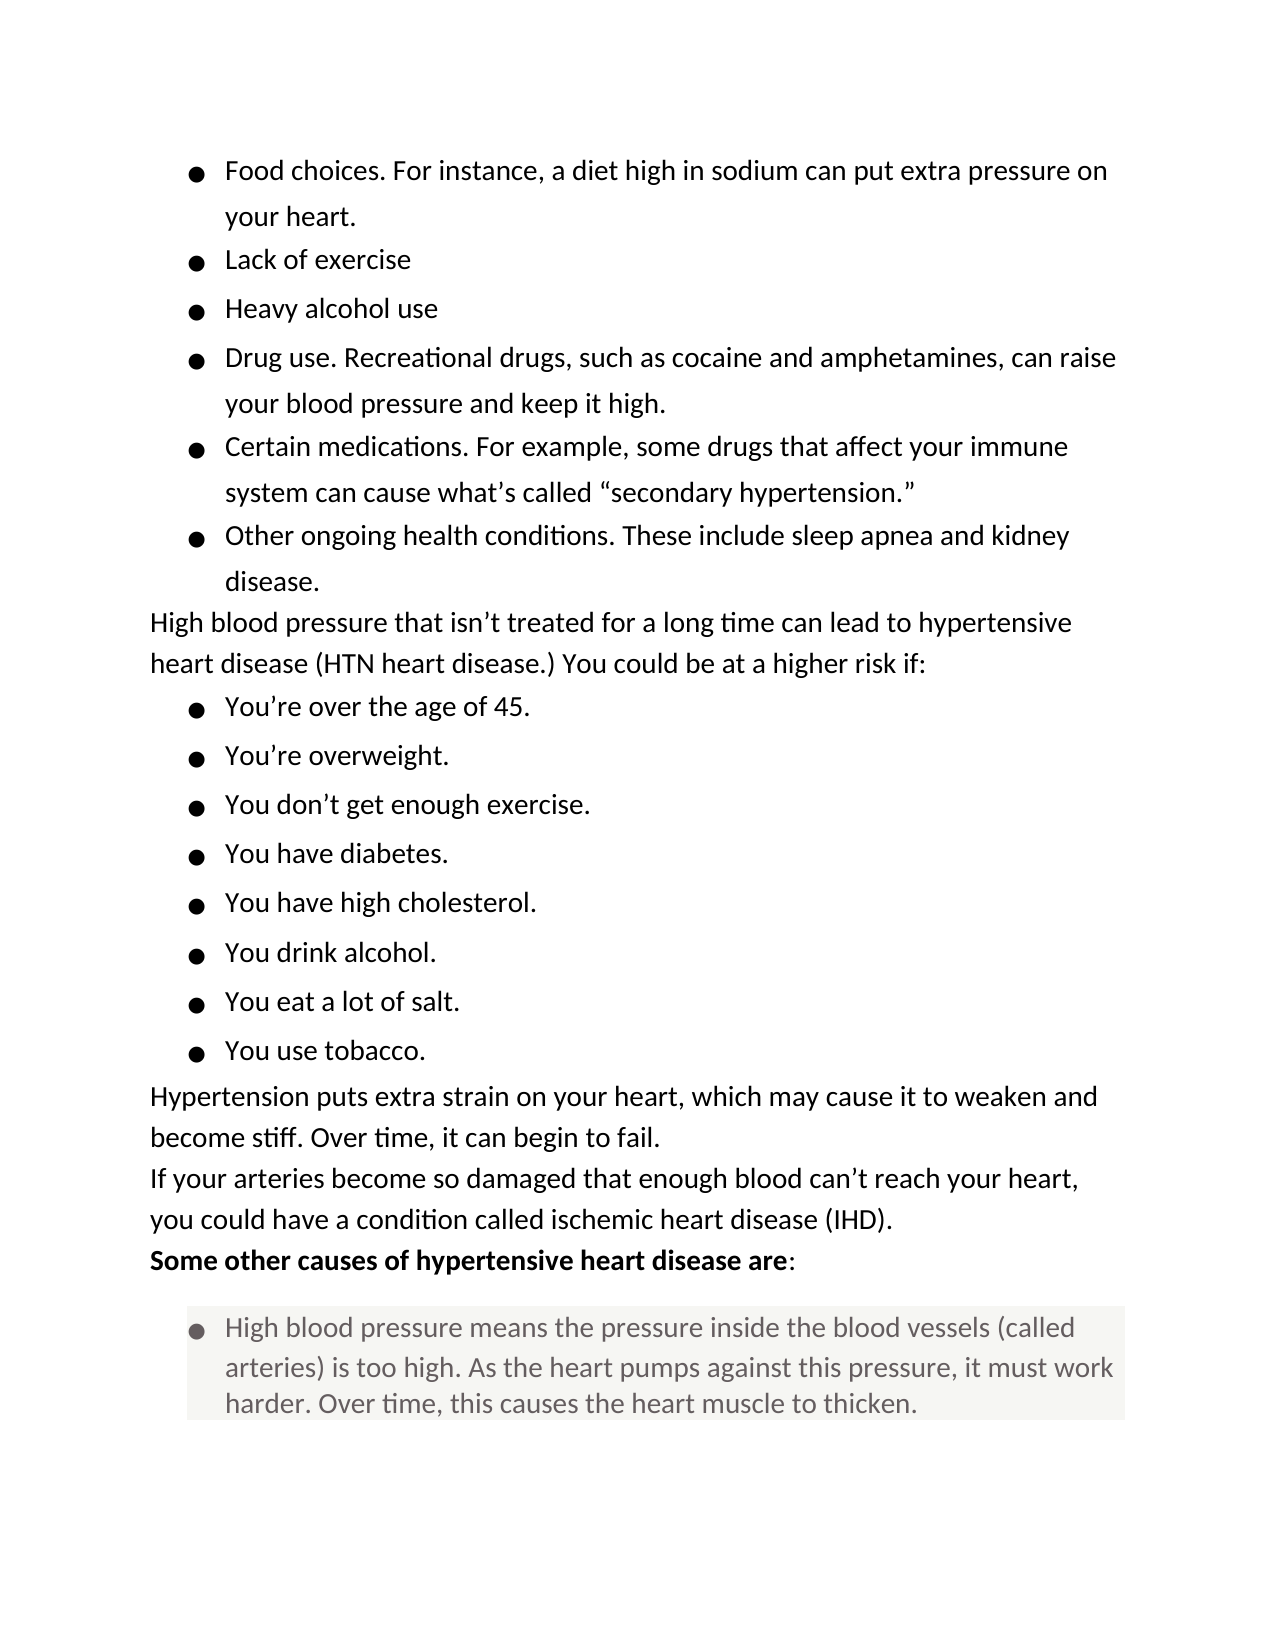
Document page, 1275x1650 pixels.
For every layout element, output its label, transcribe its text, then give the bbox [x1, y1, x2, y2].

list You don’t get enough exercise. [187, 784, 1125, 827]
list Certain medications. For example, some drugs that affect your immune system can cause what’s called “secondary hypertension.” [187, 426, 1125, 510]
list You have high cholesterol. [187, 882, 1125, 925]
list You have diabetes. [187, 833, 1125, 876]
list You’re overweight. [187, 735, 1125, 778]
list You’re over the age of 45. [187, 686, 1125, 728]
text High blood pressure that isn’t treated for a long time can lead to hypertensive heart disease (HTN heart disease.) You could be at a higher risk if: [150, 604, 1125, 681]
list Drug use. Recreational drugs, such as cocaine and amphetamines, can raise your blood pressure and keep it high. [187, 337, 1125, 421]
list Heavy alcohol use [187, 288, 1125, 331]
text If your arteries become so damaged that enough blood can’t reach your heart, you could have a condition called ischemic heart disease (IHD). [150, 1160, 1125, 1237]
text Some other causes of hypertensive heart disease are: [150, 1242, 1125, 1278]
list High blood pressure means the pressure inside the blood vessels (called arteries) is too high. As the heart pumps against this pressure, it must work harder. Over time, this causes the heart muscle to thicken. [187, 1306, 1125, 1420]
list You drink alcohol. [187, 931, 1125, 974]
list Other ongoing health conditions. These include sleep apnea and kidney disease. [187, 515, 1125, 599]
list Food choices. For instance, a diet high in sodium can put extra pressure on your heart. [187, 150, 1125, 234]
list You eat a lot of salt. [187, 980, 1125, 1023]
list Lack of exercise [187, 239, 1125, 282]
text Hypertension puts extra strain on your heart, which may cause it to weaken and become stiff. Over time, it can begin to fail. [150, 1078, 1125, 1155]
list You use tobacco. [187, 1029, 1125, 1072]
